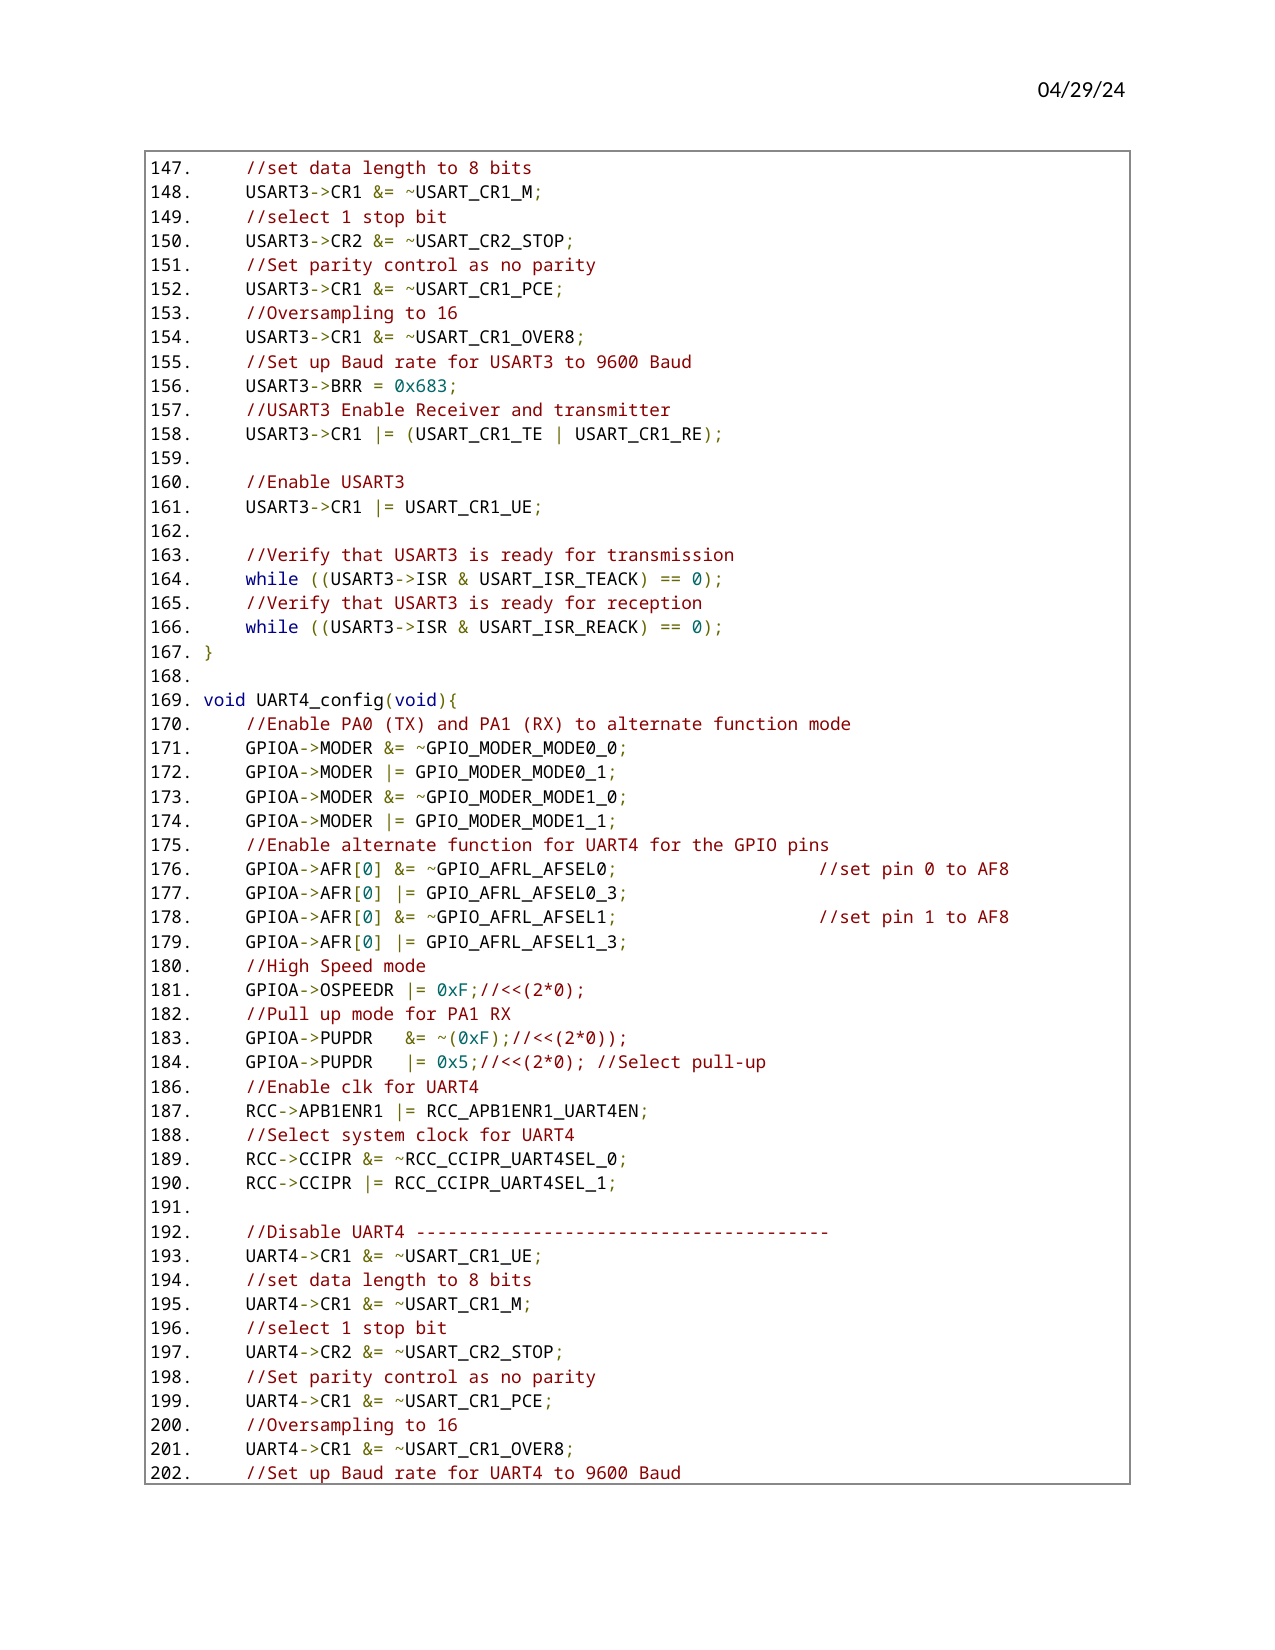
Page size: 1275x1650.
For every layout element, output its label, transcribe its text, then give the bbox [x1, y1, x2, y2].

text 190. RCC->CCIPR |= RCC_CCIPR_UART4SEL_1; [150, 1171, 1125, 1195]
text 182. //Pull up mode for PA1 RX [150, 1002, 1125, 1026]
text 161. USART3->CR1 |= USART_CR1_UE; [150, 494, 1125, 518]
text 200. //Oversampling to 16 [150, 1412, 1125, 1437]
text 176. GPIOA->AFR[0] &= ~GPIO_AFRL_AFSEL0; //set pin 0 to AF8 [150, 857, 1125, 881]
text 177. GPIOA->AFR[0] |= GPIO_AFRL_AFSEL0_3; [150, 881, 1125, 905]
text 168. [150, 663, 1125, 687]
text 171. GPIOA->MODER &= ~GPIO_MODER_MODE0_0; [150, 736, 1125, 760]
text 173. GPIOA->MODER &= ~GPIO_MODER_MODE1_0; [150, 784, 1125, 808]
text 199. UART4->CR1 &= ~USART_CR1_PCE; [150, 1388, 1125, 1412]
text 196. //select 1 stop bit [150, 1316, 1125, 1340]
text 202. //Set up Baud rate for UART4 to 9600 Baud [150, 1461, 1125, 1483]
text 193. UART4->CR1 &= ~USART_CR1_UE; [150, 1243, 1125, 1267]
text 154. USART3->CR1 &= ~USART_CR1_OVER8; [150, 325, 1125, 349]
text 158. USART3->CR1 |= (USART_CR1_TE | USART_CR1_RE); [150, 422, 1125, 446]
text 151. //Set parity control as no parity [150, 252, 1125, 277]
text 172. GPIOA->MODER |= GPIO_MODER_MODE0_1; [150, 760, 1125, 784]
text 150. USART3->CR2 &= ~USART_CR2_STOP; [150, 228, 1125, 252]
text 170. //Enable PA0 (TX) and PA1 (RX) to alternate function mode [150, 712, 1125, 736]
text 197. UART4->CR2 &= ~USART_CR2_STOP; [150, 1340, 1125, 1364]
text 165. //Verify that USART3 is ready for reception [150, 591, 1125, 615]
text 149. //select 1 stop bit [150, 204, 1125, 228]
text 163. //Verify that USART3 is ready for transmission [150, 542, 1125, 567]
text 166. while ((USART3->ISR & USART_ISR_REACK) == 0); [150, 615, 1125, 639]
text 155. //Set up Baud rate for USART3 to 9600 Baud [150, 349, 1125, 373]
text 179. GPIOA->AFR[0] |= GPIO_AFRL_AFSEL1_3; [150, 929, 1125, 953]
text 186. //Enable clk for UART4 [150, 1074, 1125, 1098]
text 201. UART4->CR1 &= ~USART_CR1_OVER8; [150, 1437, 1125, 1461]
text 147. //set data length to 8 bits [146, 152, 1129, 180]
text 174. GPIOA->MODER |= GPIO_MODER_MODE1_1; [150, 808, 1125, 832]
text 159. [150, 446, 1125, 470]
text 191. [150, 1195, 1125, 1219]
text 164. while ((USART3->ISR & USART_ISR_TEACK) == 0); [150, 567, 1125, 591]
text 157. //USART3 Enable Receiver and transmitter [150, 397, 1125, 422]
text 187. RCC->APB1ENR1 |= RCC_APB1ENR1_UART4EN; [150, 1098, 1125, 1122]
text 180. //High Speed mode [150, 953, 1125, 977]
text 148. USART3->CR1 &= ~USART_CR1_M; [150, 180, 1125, 204]
text 189. RCC->CCIPR &= ~RCC_CCIPR_UART4SEL_0; [150, 1147, 1125, 1171]
text 175. //Enable alternate function for UART4 for the GPIO pins [150, 832, 1125, 857]
text 160. //Enable USART3 [150, 470, 1125, 494]
text 188. //Select system clock for UART4 [150, 1122, 1125, 1147]
text 195. UART4->CR1 &= ~USART_CR1_M; [150, 1292, 1125, 1316]
text 167. } [150, 639, 1125, 663]
text 152. USART3->CR1 &= ~USART_CR1_PCE; [150, 277, 1125, 301]
text 162. [150, 518, 1125, 542]
text 156. USART3->BRR = 0x683; [150, 373, 1125, 397]
text 178. GPIOA->AFR[0] &= ~GPIO_AFRL_AFSEL1; //set pin 1 to AF8 [150, 905, 1125, 929]
text 184. GPIOA->PUPDR |= 0x5;//<<(2*0); //Select pull-up [150, 1050, 1125, 1074]
text 181. GPIOA->OSPEEDR |= 0xF;//<<(2*0); [150, 977, 1125, 1002]
text 198. //Set parity control as no parity [150, 1364, 1125, 1388]
text 153. //Oversampling to 16 [150, 301, 1125, 325]
text 183. GPIOA->PUPDR &= ~(0xF);//<<(2*0)); [150, 1026, 1125, 1050]
text 194. //set data length to 8 bits [150, 1267, 1125, 1292]
text 169. void UART4_config(void){ [150, 687, 1125, 712]
text 192. //Disable UART4 --------------------------------------- [150, 1219, 1125, 1243]
